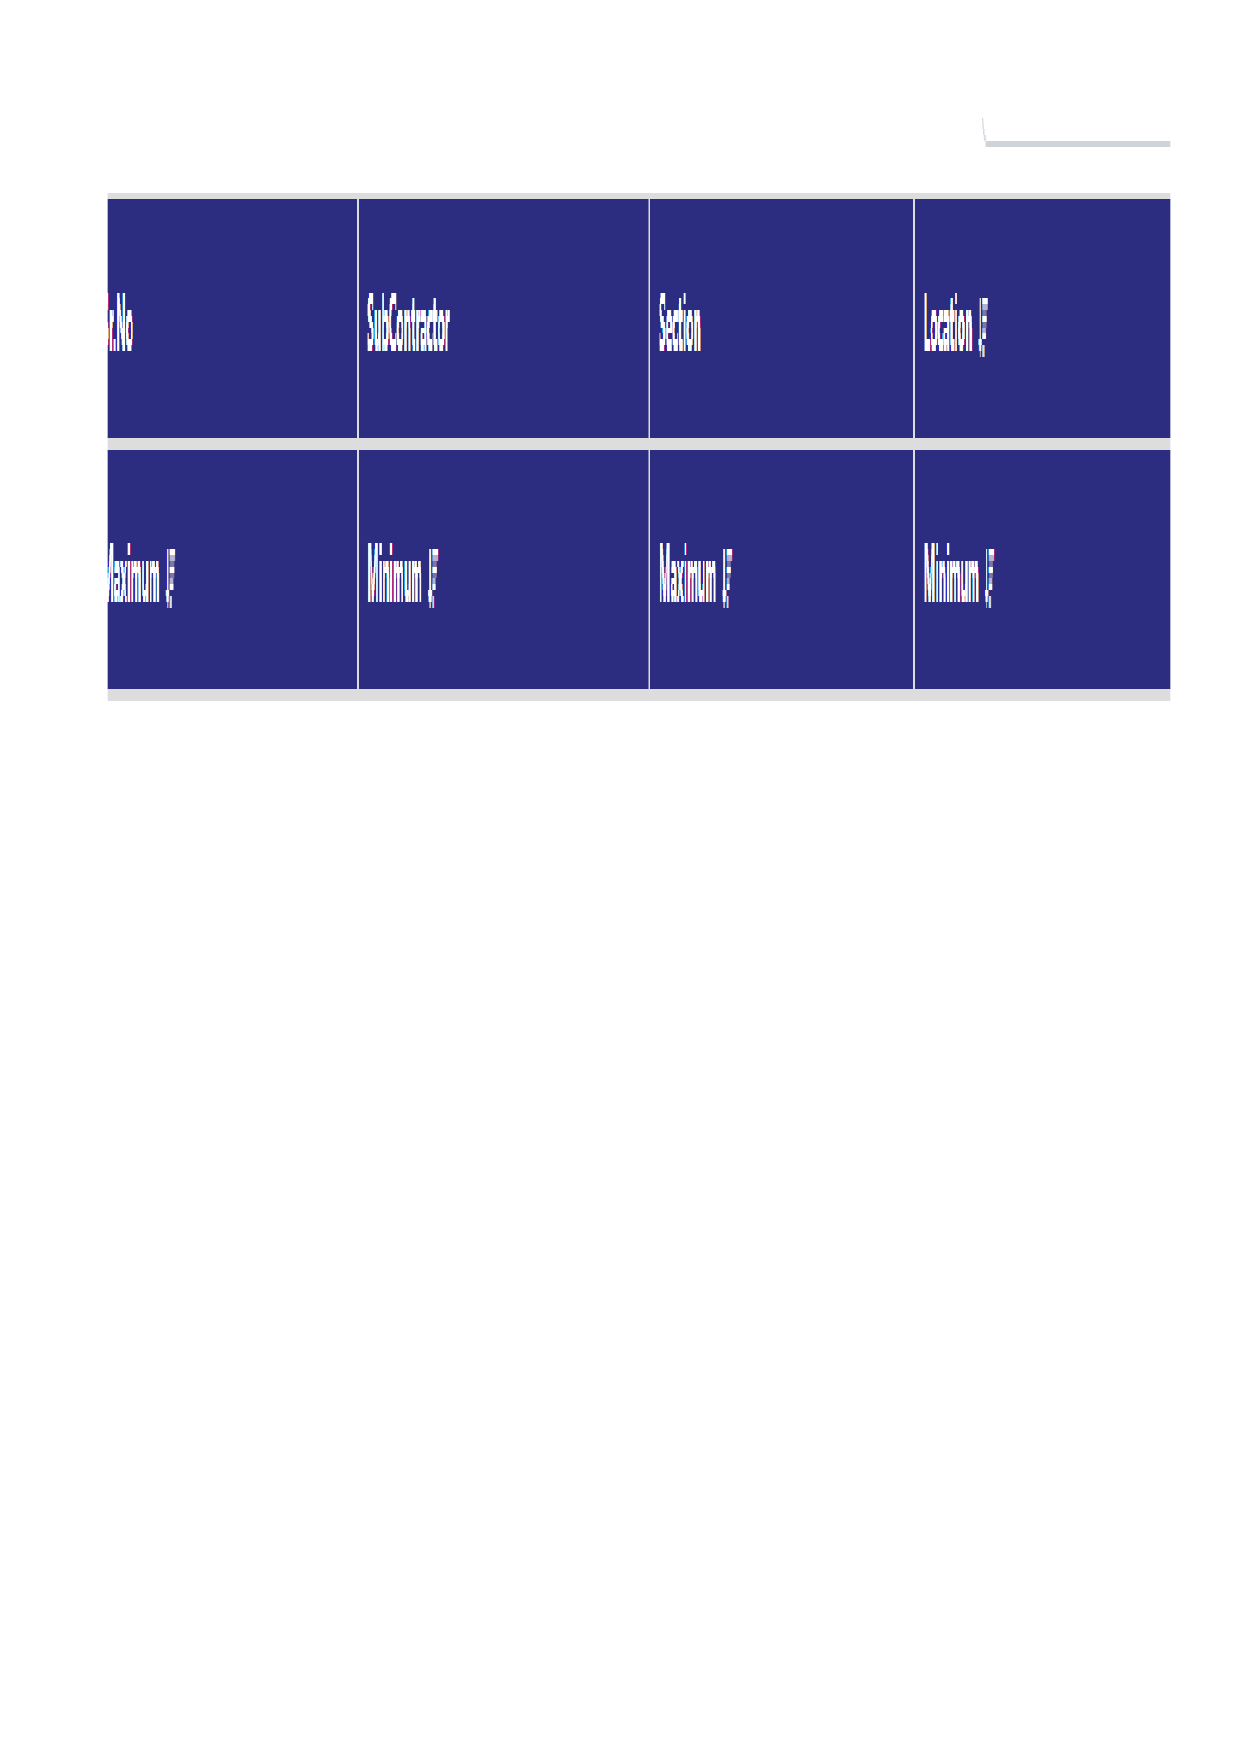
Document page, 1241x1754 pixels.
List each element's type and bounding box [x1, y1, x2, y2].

picture [107, 118, 1171, 1063]
